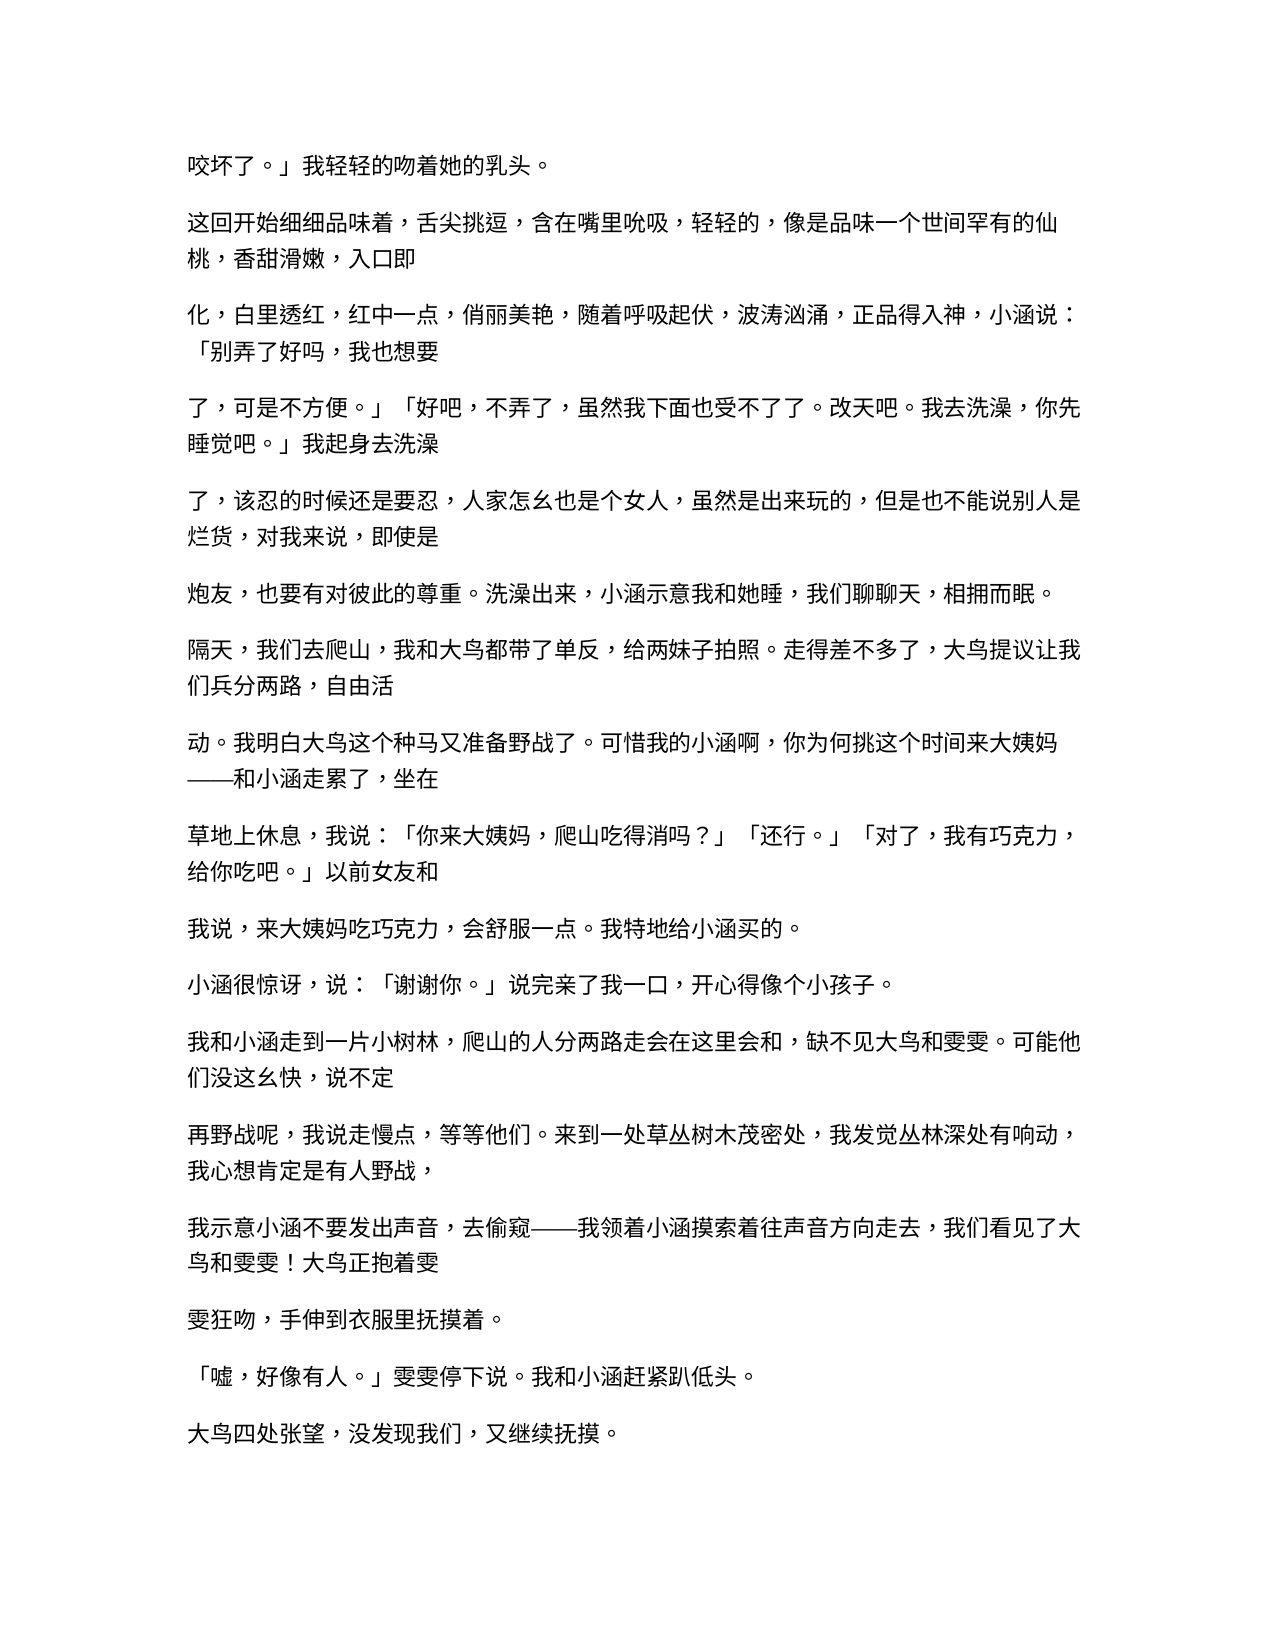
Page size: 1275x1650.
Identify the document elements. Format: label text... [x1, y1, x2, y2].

text 炮友，也要有对彼此的尊重。洗澡出来，小涵示意我和她睡，我们聊聊天，相拥而眠。 [187, 578, 1087, 609]
text 动。我明白大鸟这个种马又准备野战了。可惜我的小涵啊，你为何挑这个时间来大姨妈——和小涵走累了，坐在 [187, 727, 1087, 794]
text 我和小涵走到一片小树林，爬山的人分两路走会在这里会和，缺不见大鸟和雯雯。可能他们没这幺快，说不定 [187, 1026, 1087, 1093]
text 雯狂吻，手伸到衣服里抚摸着。 [187, 1304, 1087, 1335]
text 大鸟四处张望，没发现我们，又继续抚摸。 [187, 1418, 1087, 1449]
text 了，该忍的时候还是要忍，人家怎幺也是个女人，虽然是出来玩的，但是也不能说别人是烂货，对我来说，即使是 [187, 485, 1087, 552]
text 隔天，我们去爬山，我和大鸟都带了单反，给两妹子拍照。走得差不多了，大鸟提议让我们兵分两路，自由活 [187, 634, 1087, 702]
text 化，白里透红，红中一点，俏丽美艳，随着呼吸起伏，波涛汹涌，正品得入神，小涵说：「别弄了好吗，我也想要 [187, 299, 1087, 367]
text 这回开始细细品味着，舌尖挑逗，含在嘴里吮吸，轻轻的，像是品味一个世间罕有的仙桃，香甜滑嫩，入口即 [187, 207, 1087, 274]
text 再野战呢，我说走慢点，等等他们。来到一处草丛树木茂密处，我发觉丛林深处有响动，我心想肯定是有人野战， [187, 1119, 1087, 1186]
text 「嘘，好像有人。」雯雯停下说。我和小涵赶紧趴低头。 [187, 1361, 1087, 1392]
text 草地上休息，我说：「你来大姨妈，爬山吃得消吗？」「还行。」「对了，我有巧克力，给你吃吧。」以前女友和 [187, 820, 1087, 887]
text 了，可是不方便。」「好吧，不弄了，虽然我下面也受不了了。改天吧。我去洗澡，你先睡觉吧。」我起身去洗澡 [187, 392, 1087, 459]
text 小涵很惊讶，说：「谢谢你。」说完亲了我一口，开心得像个小孩子。 [187, 969, 1087, 1001]
text 我示意小涵不要发出声音，去偷窥——我领着小涵摸索着往声音方向走去，我们看见了大鸟和雯雯！大鸟正抱着雯 [187, 1211, 1087, 1279]
text 咬坏了。」我轻轻的吻着她的乳头。 [187, 150, 1087, 181]
text 我说，来大姨妈吃巧克力，会舒服一点。我特地给小涵买的。 [187, 912, 1087, 944]
